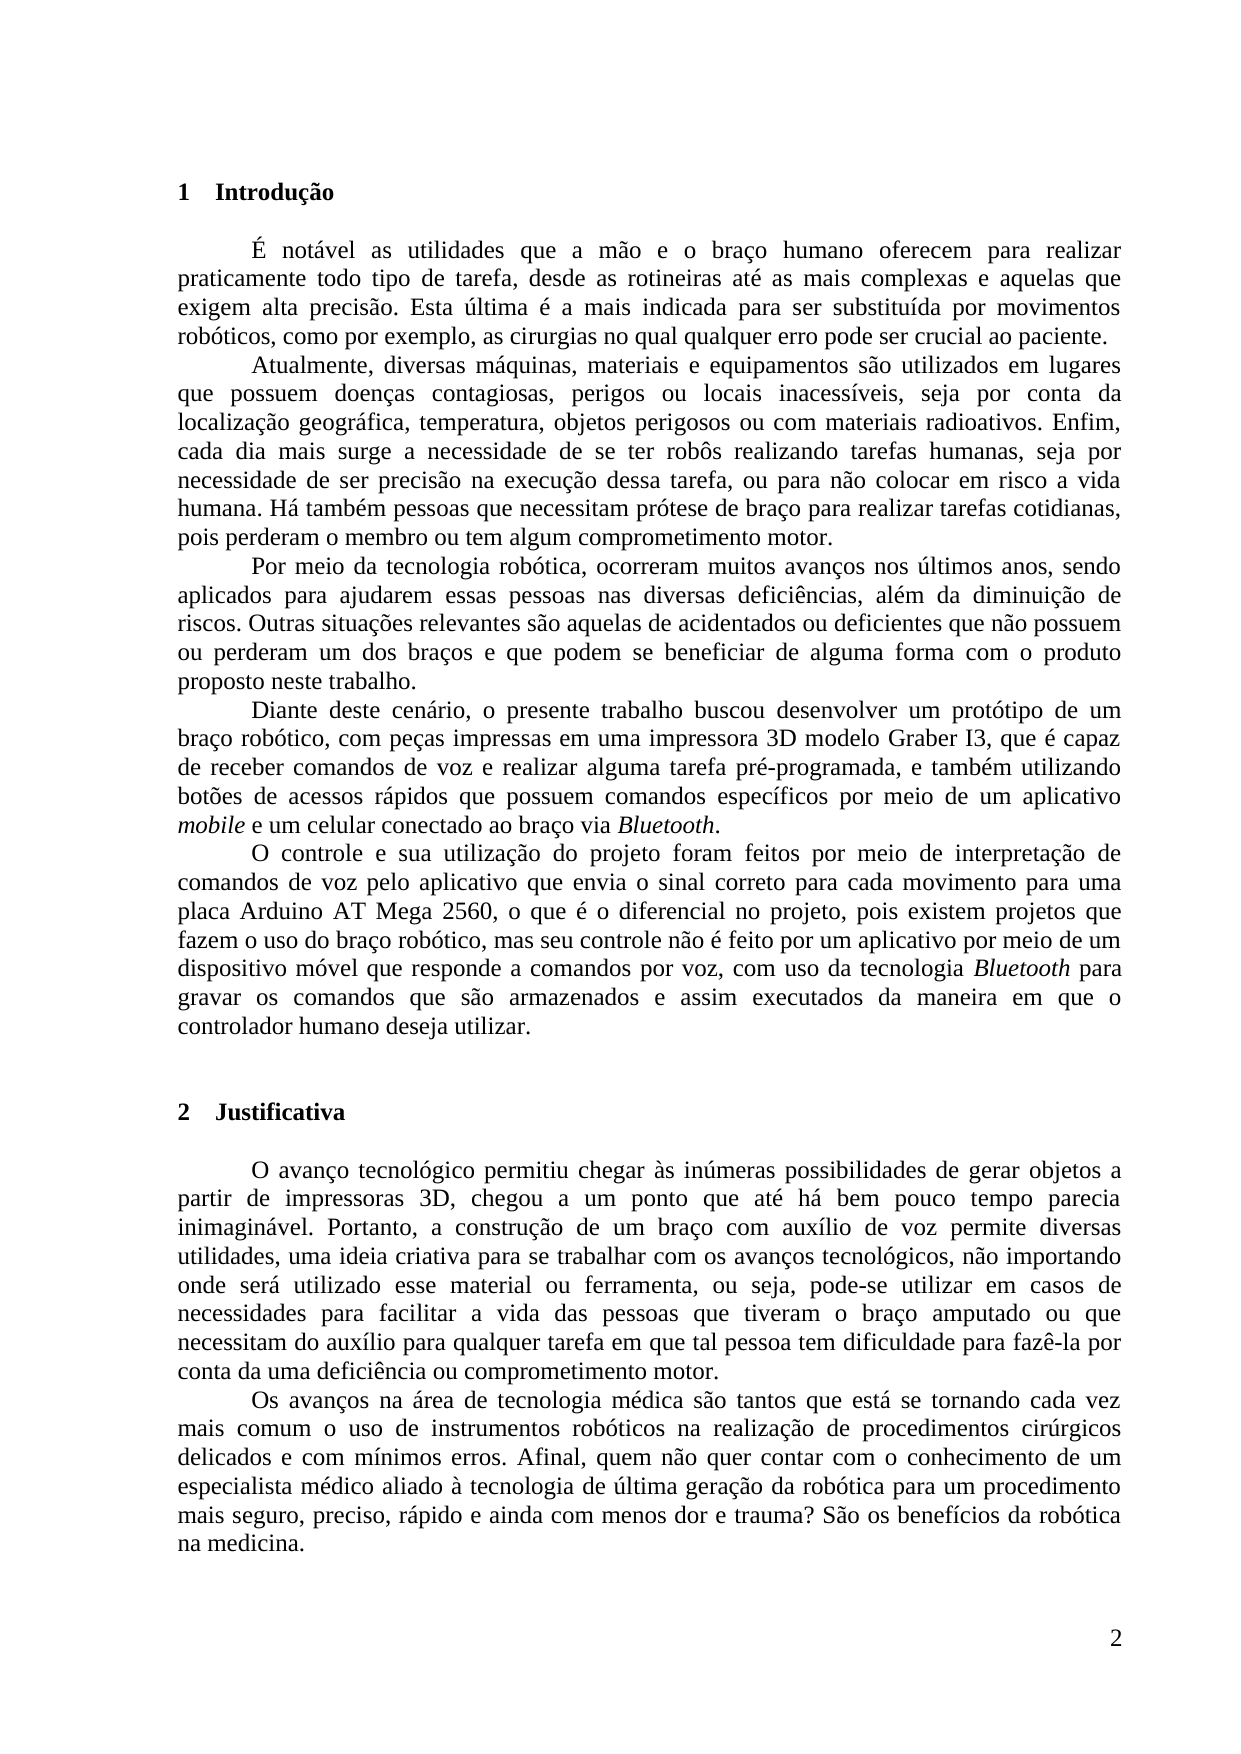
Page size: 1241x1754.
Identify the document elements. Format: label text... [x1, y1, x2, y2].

text O controle e sua utilização do projeto foram feitos por meio de interpretação de comandos de voz pelo aplicativo que envia o sinal correto para cada movimento para uma placa Arduino AT Mega 2560, o que é o diferencial no projeto, pois existem projetos que fazem o uso do braço robótico, mas seu controle não é feito por um aplicativo por meio de um dispositivo móvel que responde a comandos por voz, com uso da tecnologia Bluetooth para gravar os comandos que são armazenados e assim executados da maneira em que o controlador humano deseja utilizar. [177, 838, 1122, 1040]
text Atualmente, diversas máquinas, materiais e equipamentos são utilizados em lugares que possuem doenças contagiosas, perigos ou locais inacessíveis, seja por conta da localização geográfica, temperatura, objetos perigosos ou com materiais radioativos. Enfim, cada dia mais surge a necessidade de se ter robôs realizando tarefas humanas, seja por necessidade de ser precisão na execução dessa tarefa, ou para não colocar em risco a vida humana. Há também pessoas que necessitam prótese de braço para realizar tarefas cotidianas, pois perderam o membro ou tem algum comprometimento motor. [177, 350, 1122, 551]
text Os avanços na área de tecnologia médica são tantos que está se tornando cada vez mais comum o uso de instrumentos robóticos na realização de procedimentos cirúrgicos delicados e com mínimos erros. Afinal, quem não quer contar com o conhecimento de um especialista médico aliado à tecnologia de última geração da robótica para um procedimento mais seguro, preciso, rápido e ainda com menos dor e trauma? São os benefícios da robótica na medicina. [177, 1385, 1122, 1557]
text O avanço tecnológico permitiu chegar às inúmeras possibilidades de gerar objetos a partir de impressoras 3D, chegou a um ponto que até há bem pouco tempo parecia inimaginável. Portanto, a construção de um braço com auxílio de voz permite diversas utilidades, uma ideia criativa para se trabalhar com os avanços tecnológicos, não importando onde será utilizado esse material ou ferramenta, ou seja, pode-se utilizar em casos de necessidades para facilitar a vida das pessoas que tiveram o braço amputado ou que necessitam do auxílio para qualquer tarefa em que tal pessoa tem dificuldade para fazê-la por conta da uma deficiência ou comprometimento motor. [177, 1155, 1122, 1385]
text Por meio da tecnologia robótica, ocorreram muitos avanços nos últimos anos, sendo aplicados para ajudarem essas pessoas nas diversas deficiências, além da diminuição de riscos. Outras situações relevantes são aquelas de acidentados ou deficientes que não possuem ou perderam um dos braços e que podem se beneficiar de alguma forma com o produto proposto neste trabalho. [177, 551, 1122, 695]
text É notável as utilidades que a mão e o braço humano oferecem para realizar praticamente todo tipo de tarefa, desde as rotineiras até as mais complexas e aquelas que exigem alta precisão. Esta última é a mais indicada para ser substituída por movimentos robóticos, como por exemplo, as cirurgias no qual qualquer erro pode ser crucial ao paciente. [177, 235, 1122, 350]
list Introdução [177, 177, 1122, 235]
list Justificativa [177, 1097, 1122, 1126]
text Diante deste cenário, o presente trabalho buscou desenvolver um protótipo de um braço robótico, com peças impressas em uma impressora 3D modelo Graber I3, que é capaz de receber comandos de voz e realizar alguma tarefa pré-programada, e também utilizando botões de acessos rápidos que possuem comandos específicos por meio de um aplicativo mobile e um celular conectado ao braço via Bluetooth. [177, 695, 1122, 838]
